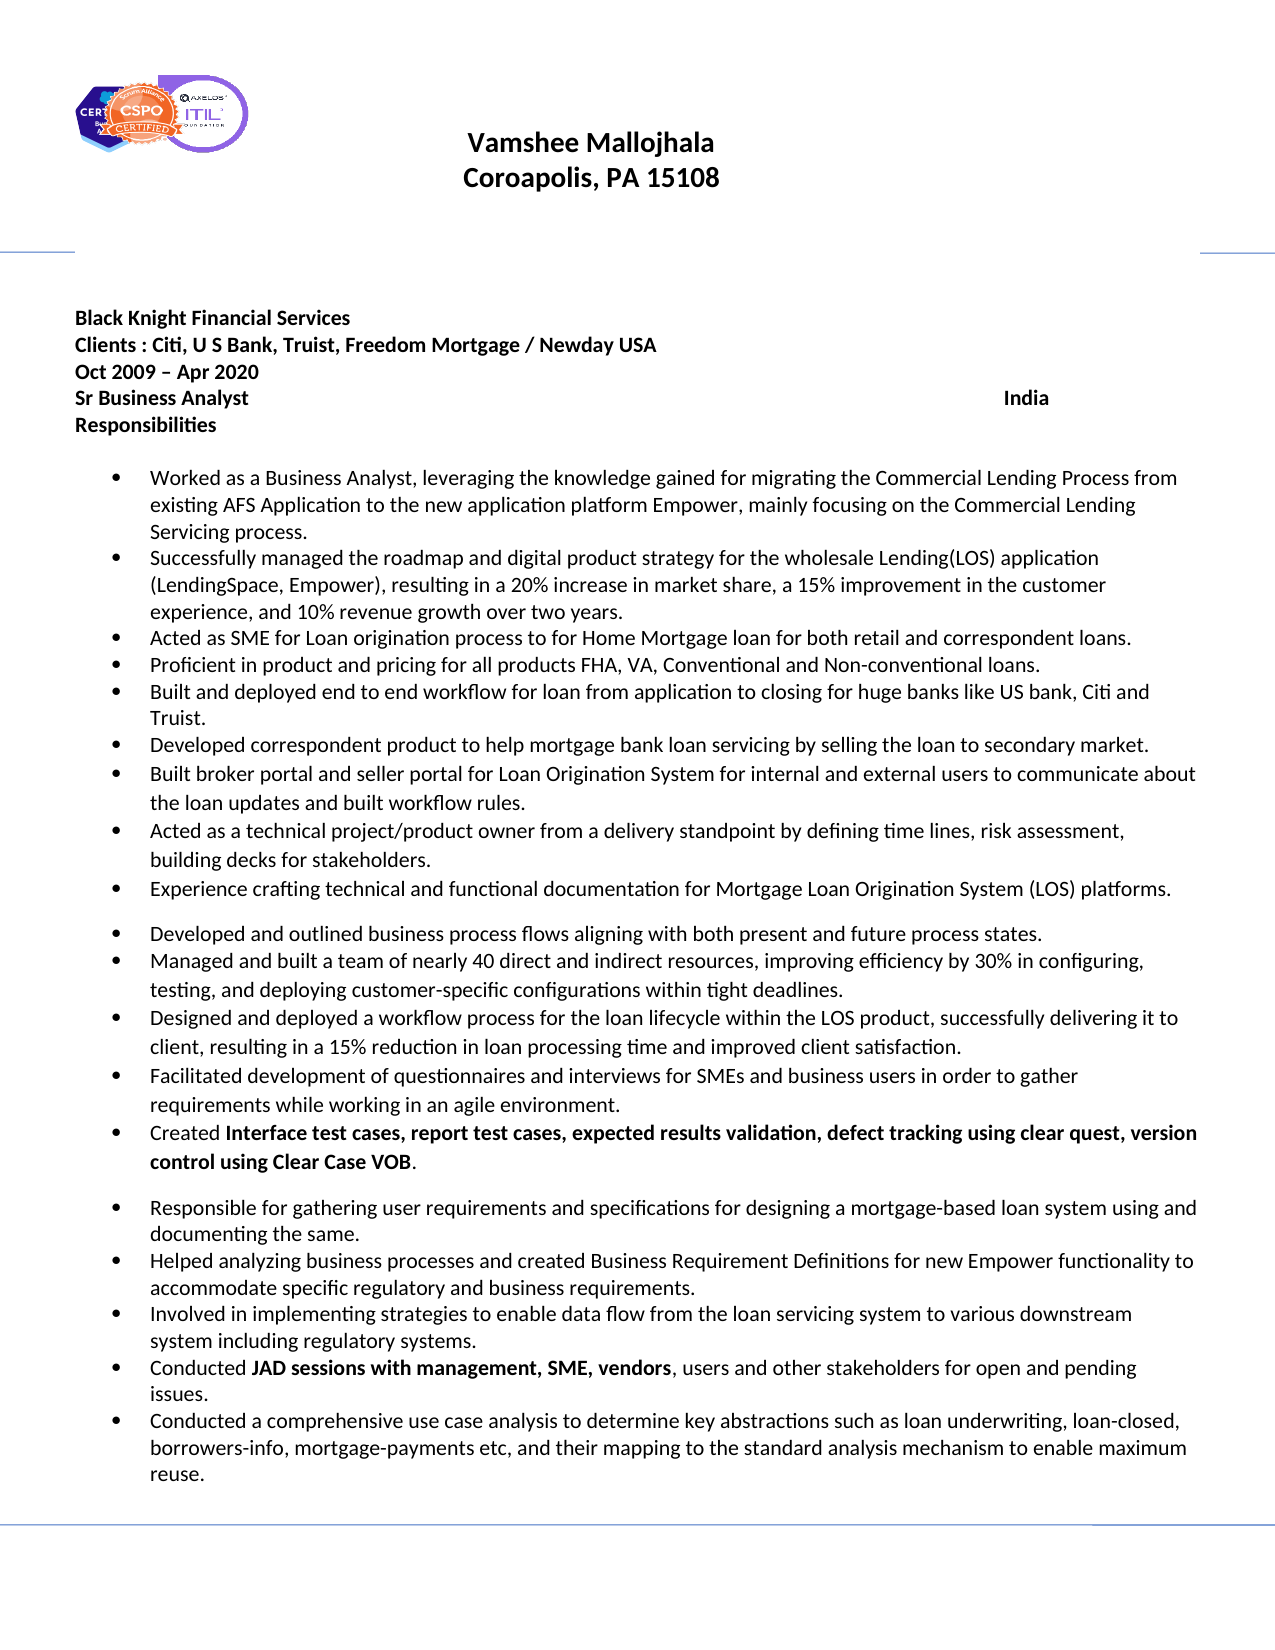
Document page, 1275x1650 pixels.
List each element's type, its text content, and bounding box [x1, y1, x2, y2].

list Involved in implementing strategies to enable data flow from the loan servicing system to various downstream system including regulatory systems. [112, 1300, 1200, 1354]
list Conducted a comprehensive use case analysis to determine key abstractions such as loan underwriting, loan-closed, borrowers-info, mortgage-payments etc, and their mapping to the standard analysis mechanism to enable maximum reuse. [112, 1407, 1200, 1487]
list Built and deployed end to end workflow for loan from application to closing for huge banks like US bank, Citi and Truist. [112, 678, 1200, 731]
list Created Interface test cases, report test cases, expected results validation, defect tracking using clear quest, version control using Clear Case VOB. [112, 1119, 1200, 1175]
list Acted as SME for Loan origination process to for Home Mortgage loan for both retail and correspondent loans. [112, 624, 1200, 651]
list Designed and deployed a workflow process for the loan lifecycle within the LOS product, successfully delivering it to client, resulting in a 15% reduction in loan processing time and improved client satisfaction. [112, 1004, 1200, 1060]
list Managed and built a team of nearly 40 direct and indirect resources, improving efficiency by 30% in configuring, testing, and deploying customer-specific configurations within tight deadlines. [112, 947, 1200, 1002]
list Conducted JAD sessions with management, SME, vendors, users and other stakeholders for open and pending issues. [112, 1354, 1200, 1407]
picture [75, 75, 249, 153]
list Developed and outlined business process flows aligning with both present and future process states. [112, 920, 1200, 947]
list Developed correspondent product to help mortgage bank loan servicing by selling the loan to secondary market. [112, 731, 1200, 758]
text Sr Business Analyst India [75, 384, 1200, 411]
text Clients : Citi, U S Bank, Truist, Freedom Mortgage / Newday USA Oct 2009 – Apr 2020 [75, 331, 1200, 384]
list Successfully managed the roadmap and digital product strategy for the wholesale Lending(LOS) application (LendingSpace, Empower), resulting in a 20% increase in market share, a 15% improvement in the customer experience, and 10% revenue growth over two years. [112, 544, 1200, 624]
list Worked as a Business Analyst, leveraging the knowledge gained for migrating the Commercial Lending Process from existing AFS Application to the new application platform Empower, mainly focusing on the Commercial Lending Servicing process. [112, 464, 1200, 544]
list Acted as a technical project/product owner from a delivery standpoint by defining time lines, risk assessment, building decks for stakeholders. [112, 817, 1200, 873]
list Facilitated development of questionnaires and interviews for SMEs and business users in order to gather requirements while working in an agile environment. [112, 1062, 1200, 1117]
list Helped analyzing business processes and created Business Requirement Definitions for new Empower functionality to accommodate specific regulatory and business requirements. [112, 1247, 1200, 1300]
list Experience crafting technical and functional documentation for Mortgage Loan Origination System (LOS) platforms. [112, 875, 1200, 902]
text Responsibilities [75, 411, 1200, 438]
text Black Knight Financial Services [75, 304, 1200, 331]
list Built broker portal and seller portal for Loan Origination System for internal and external users to communicate about the loan updates and built workflow rules. [112, 760, 1200, 815]
list Responsible for gathering user requirements and specifications for designing a mortgage-based loan system using and documenting the same. [112, 1194, 1200, 1247]
list Proficient in product and pricing for all products FHA, VA, Conventional and Non-conventional loans. [112, 651, 1200, 678]
